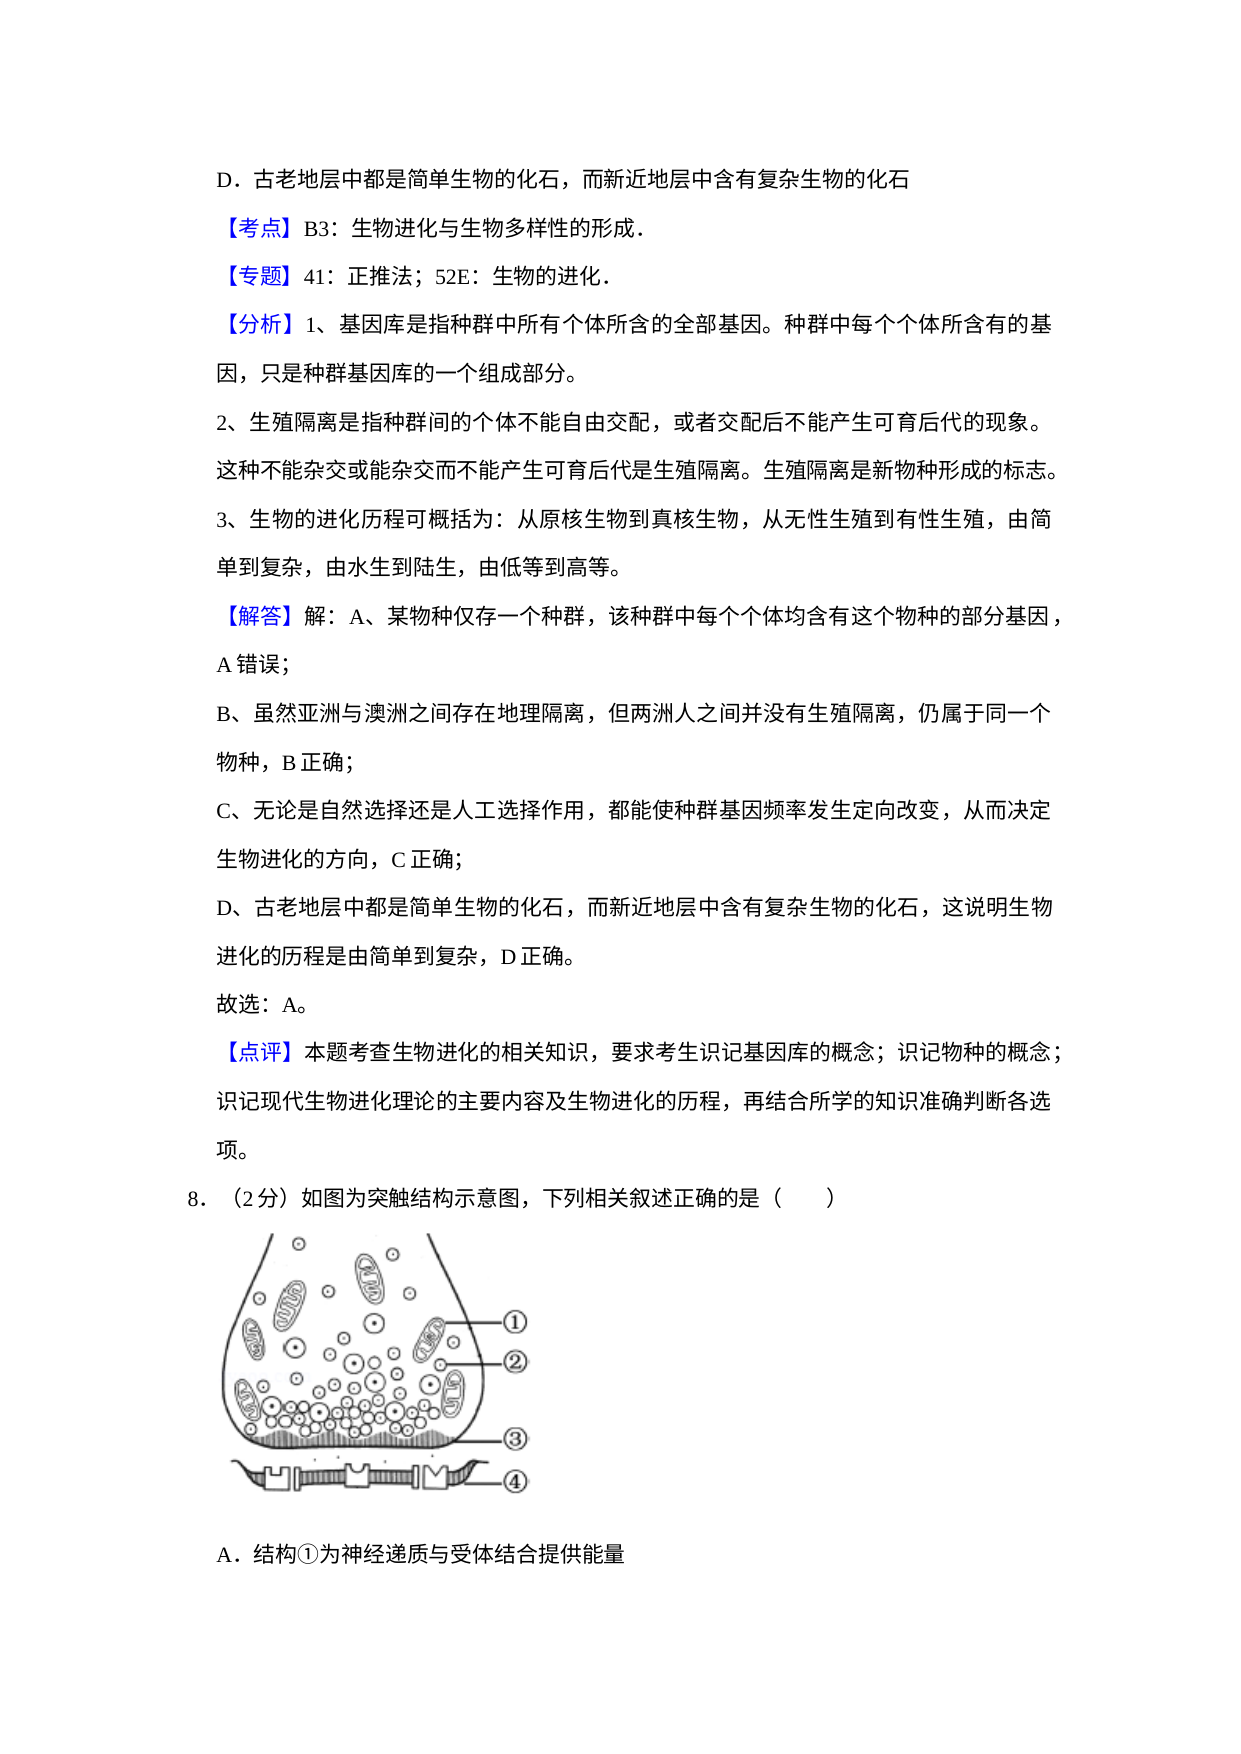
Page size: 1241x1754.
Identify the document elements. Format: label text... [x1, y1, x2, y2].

text D、古老地层中都是简单生物的化石，而新近地层中含有复杂生物的化石，这说明生物进化的历程是由简单到复杂，D正确。 [216, 889, 1053, 971]
text B、虽然亚洲与澳洲之间存在地理隔离，但两洲人之间并没有生殖隔离，仍属于同一个物种，B正确； [216, 695, 1053, 777]
text 【考点】B3：生物进化与生物多样性的形成．菁优网版权所有 [216, 210, 1053, 243]
text A．结构①为神经递质与受体结合提供能量 [187, 1536, 1053, 1569]
text 【专题】41：正推法；52E：生物的进化． [216, 259, 1053, 291]
text 3、生物的进化历程可概括为：从原核生物到真核生物，从无性生殖到有性生殖，由简单到复杂，由水生到陆生，由低等到高等。 [216, 501, 1053, 582]
text D．古老地层中都是简单生物的化石，而新近地层中含有复杂生物的化石 [187, 162, 1053, 194]
text 【分析】1、基因库是指种群中所有个体所含的全部基因。种群中每个个体所含有的基因，只是种群基因库的一个组成部分。 [216, 307, 1053, 388]
text 故选：A。 [216, 987, 1053, 1019]
text 8．（2分）如图为突触结构示意图，下列相关叙述正确的是（ ） [187, 1181, 1053, 1213]
text 【解答】解：A、某物种仅存一个种群，该种群中每个个体均含有这个物种的部分基因，A错误； [216, 598, 1053, 679]
picture [216, 1229, 535, 1498]
text 【点评】本题考查生物进化的相关知识，要求考生识记基因库的概念；识记物种的概念；识记现代生物进化理论的主要内容及生物进化的历程，再结合所学的知识准确判断各选项。 [216, 1035, 1053, 1165]
text C、无论是自然选择还是人工选择作用，都能使种群基因频率发生定向改变，从而决定生物进化的方向，C正确； [216, 792, 1053, 874]
text 2、生殖隔离是指种群间的个体不能自由交配，或者交配后不能产生可育后代的现象。这种不能杂交或能杂交而不能产生可育后代是生殖隔离。生殖隔离是新物种形成的标志。 [216, 404, 1053, 485]
